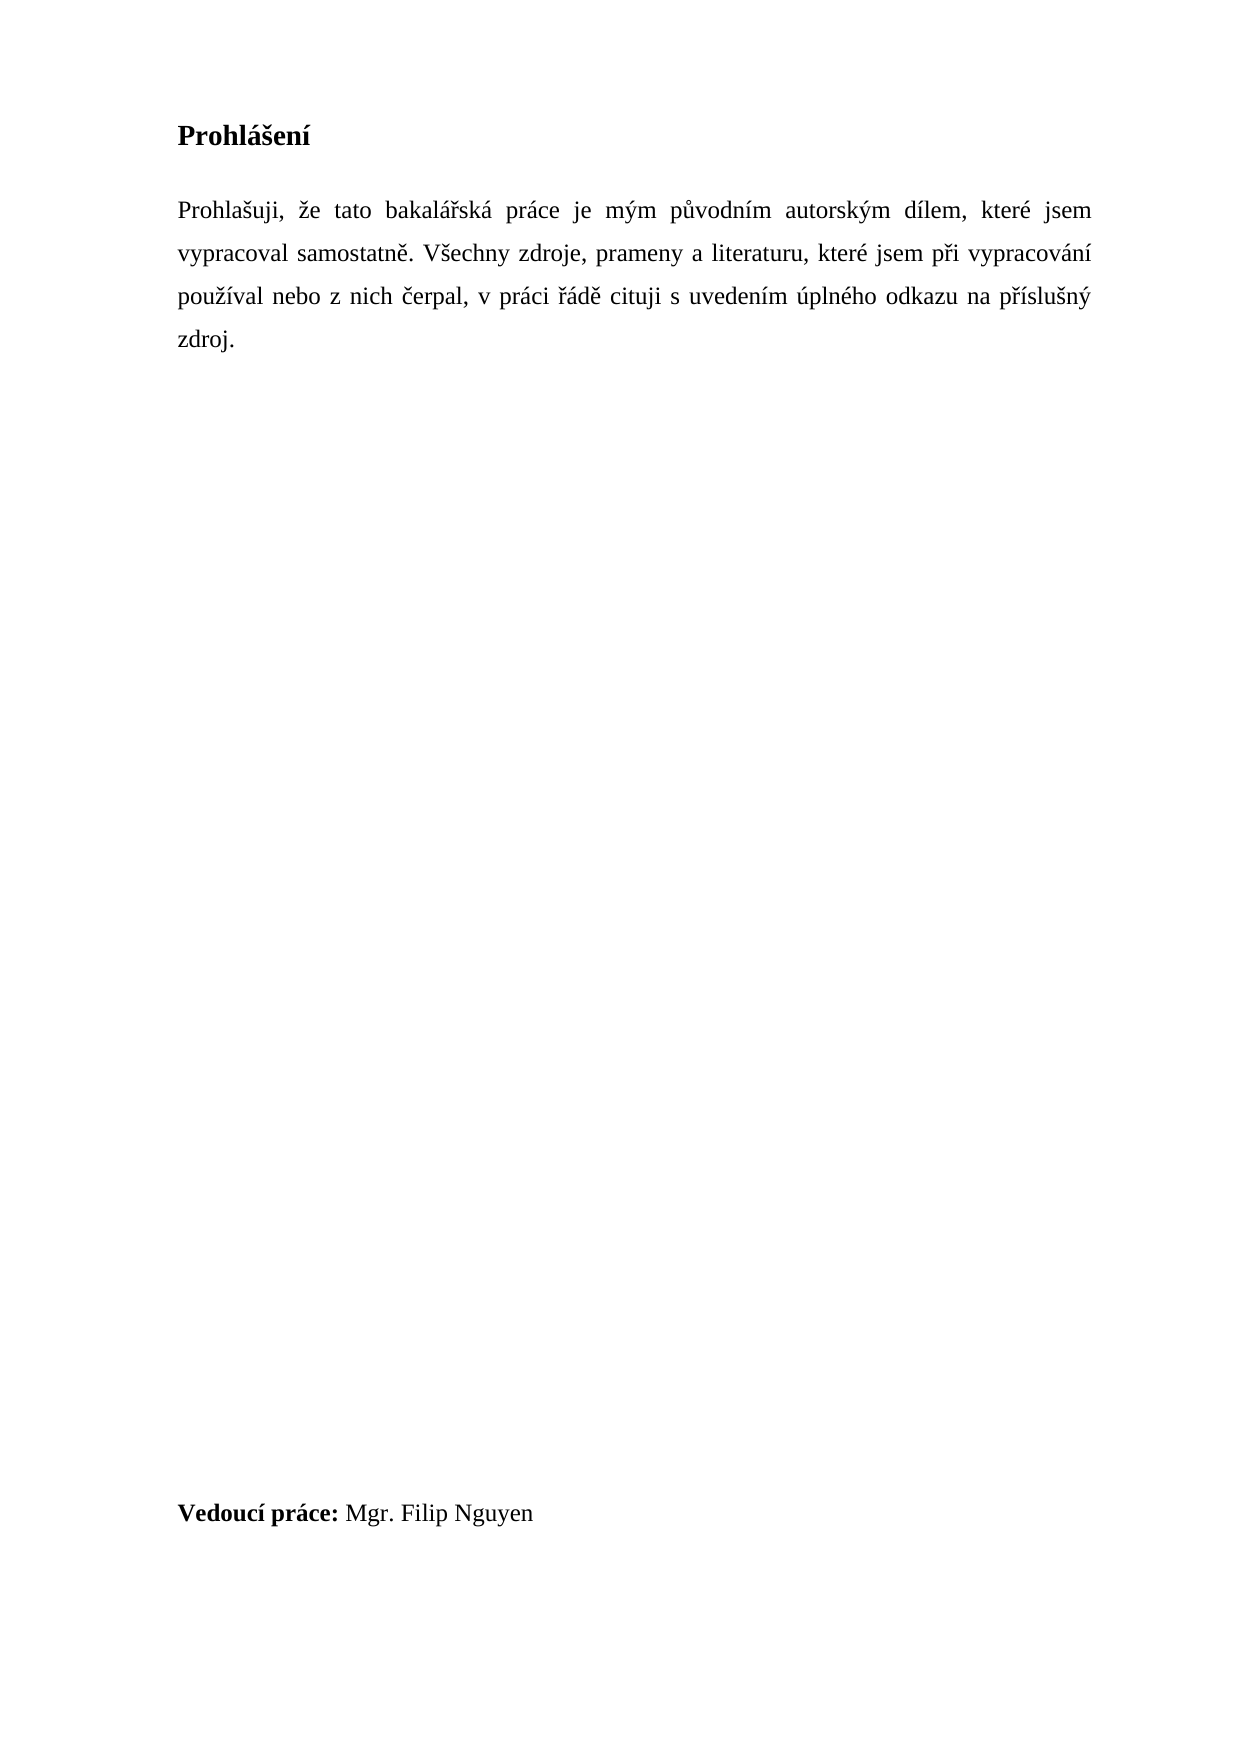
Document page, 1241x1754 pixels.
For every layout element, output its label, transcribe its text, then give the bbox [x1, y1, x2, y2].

text Vedoucí práce: Mgr. Filip Nguyen [177, 1498, 1092, 1527]
text Prohlašuji, že tato bakalářská práce je mým původním autorským dílem, které jsem vypracoval samostatně. Všechny zdroje, prameny a literaturu, které jsem při vypracování používal nebo z nich čerpal, v práci řádě cituji s uvedením úplného odkazu na příslušný zdroj. [177, 195, 1092, 353]
text Prohlášení [177, 118, 1092, 152]
